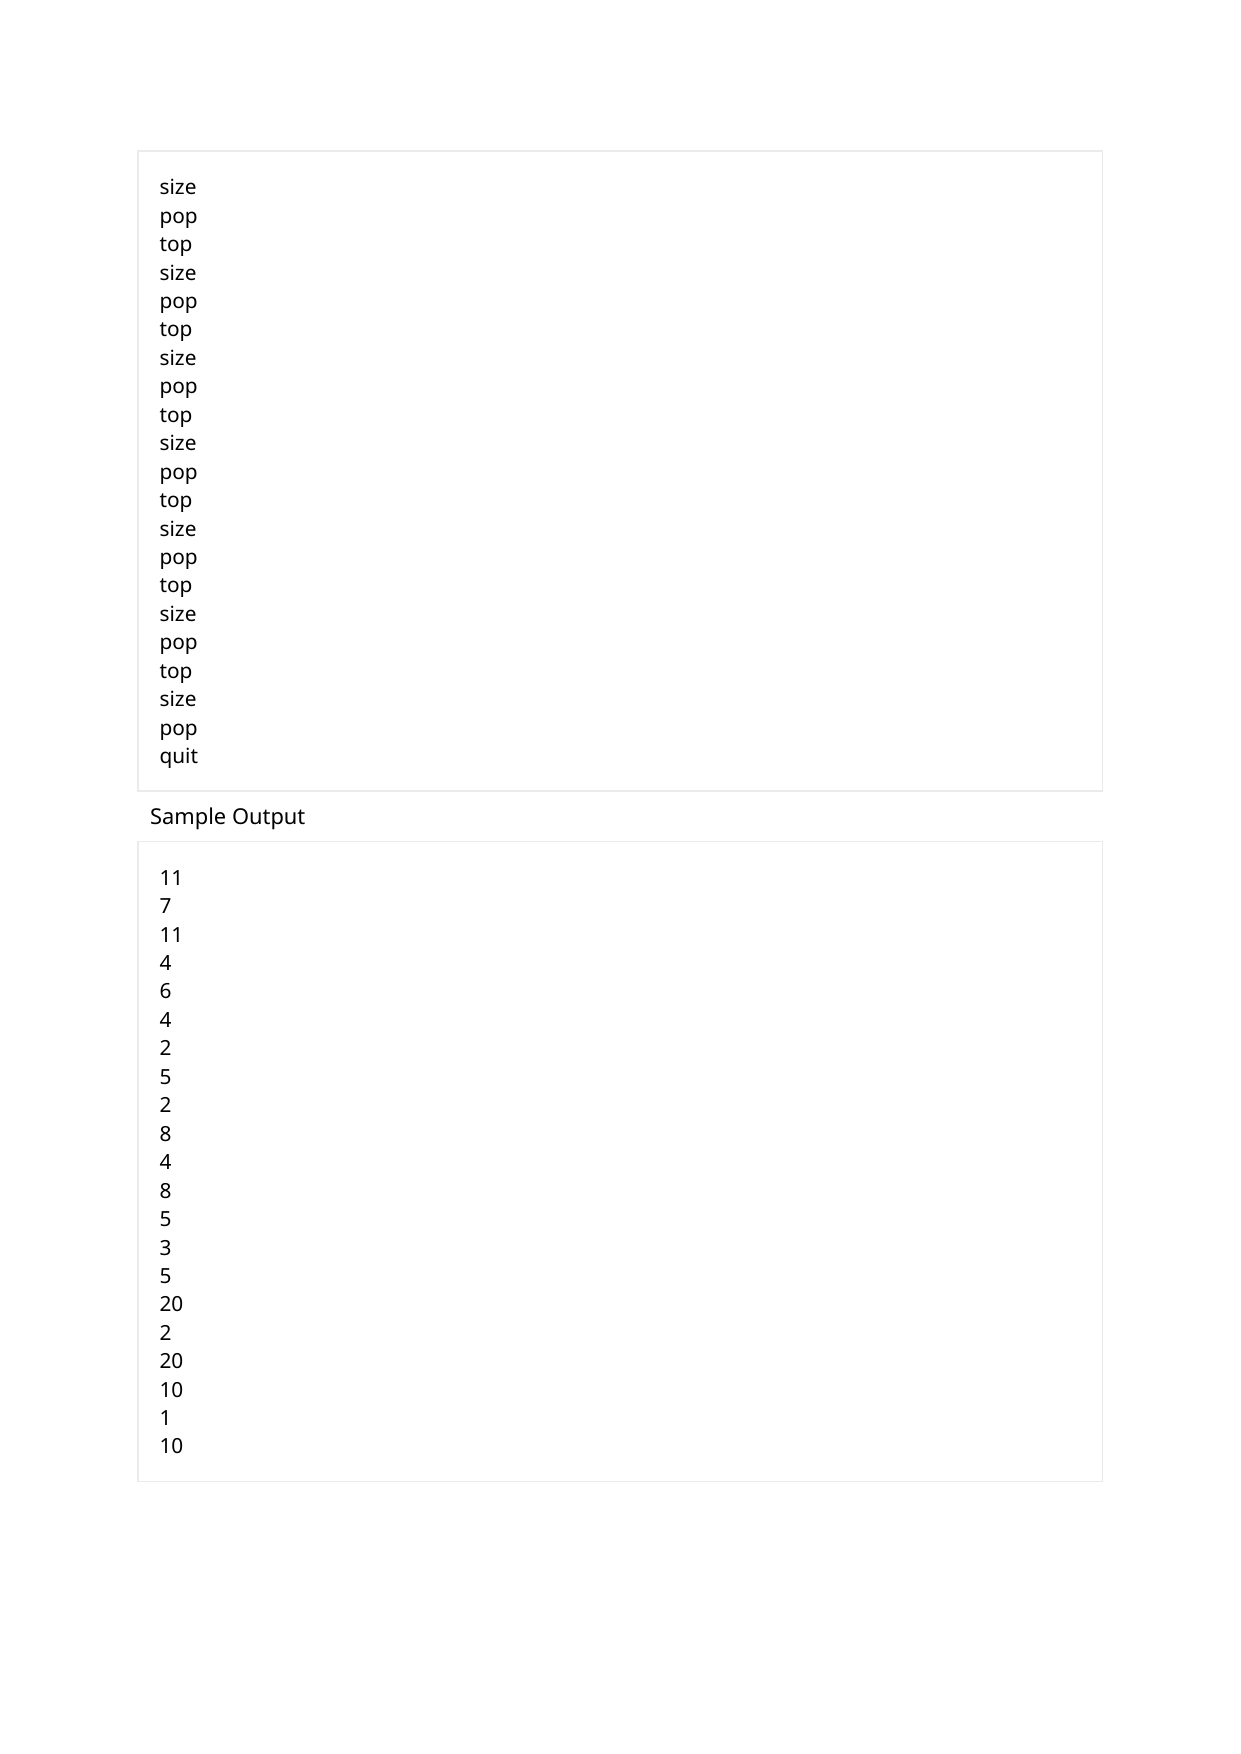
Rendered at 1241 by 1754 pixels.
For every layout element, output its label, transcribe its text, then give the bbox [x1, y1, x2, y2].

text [139, 152, 1102, 790]
text Sample Output [150, 801, 1090, 831]
text 11 7 11 4 6 4 2 5 2 8 4 8 5 3 5 20 2 20 10 1 10 [139, 842, 1102, 1481]
